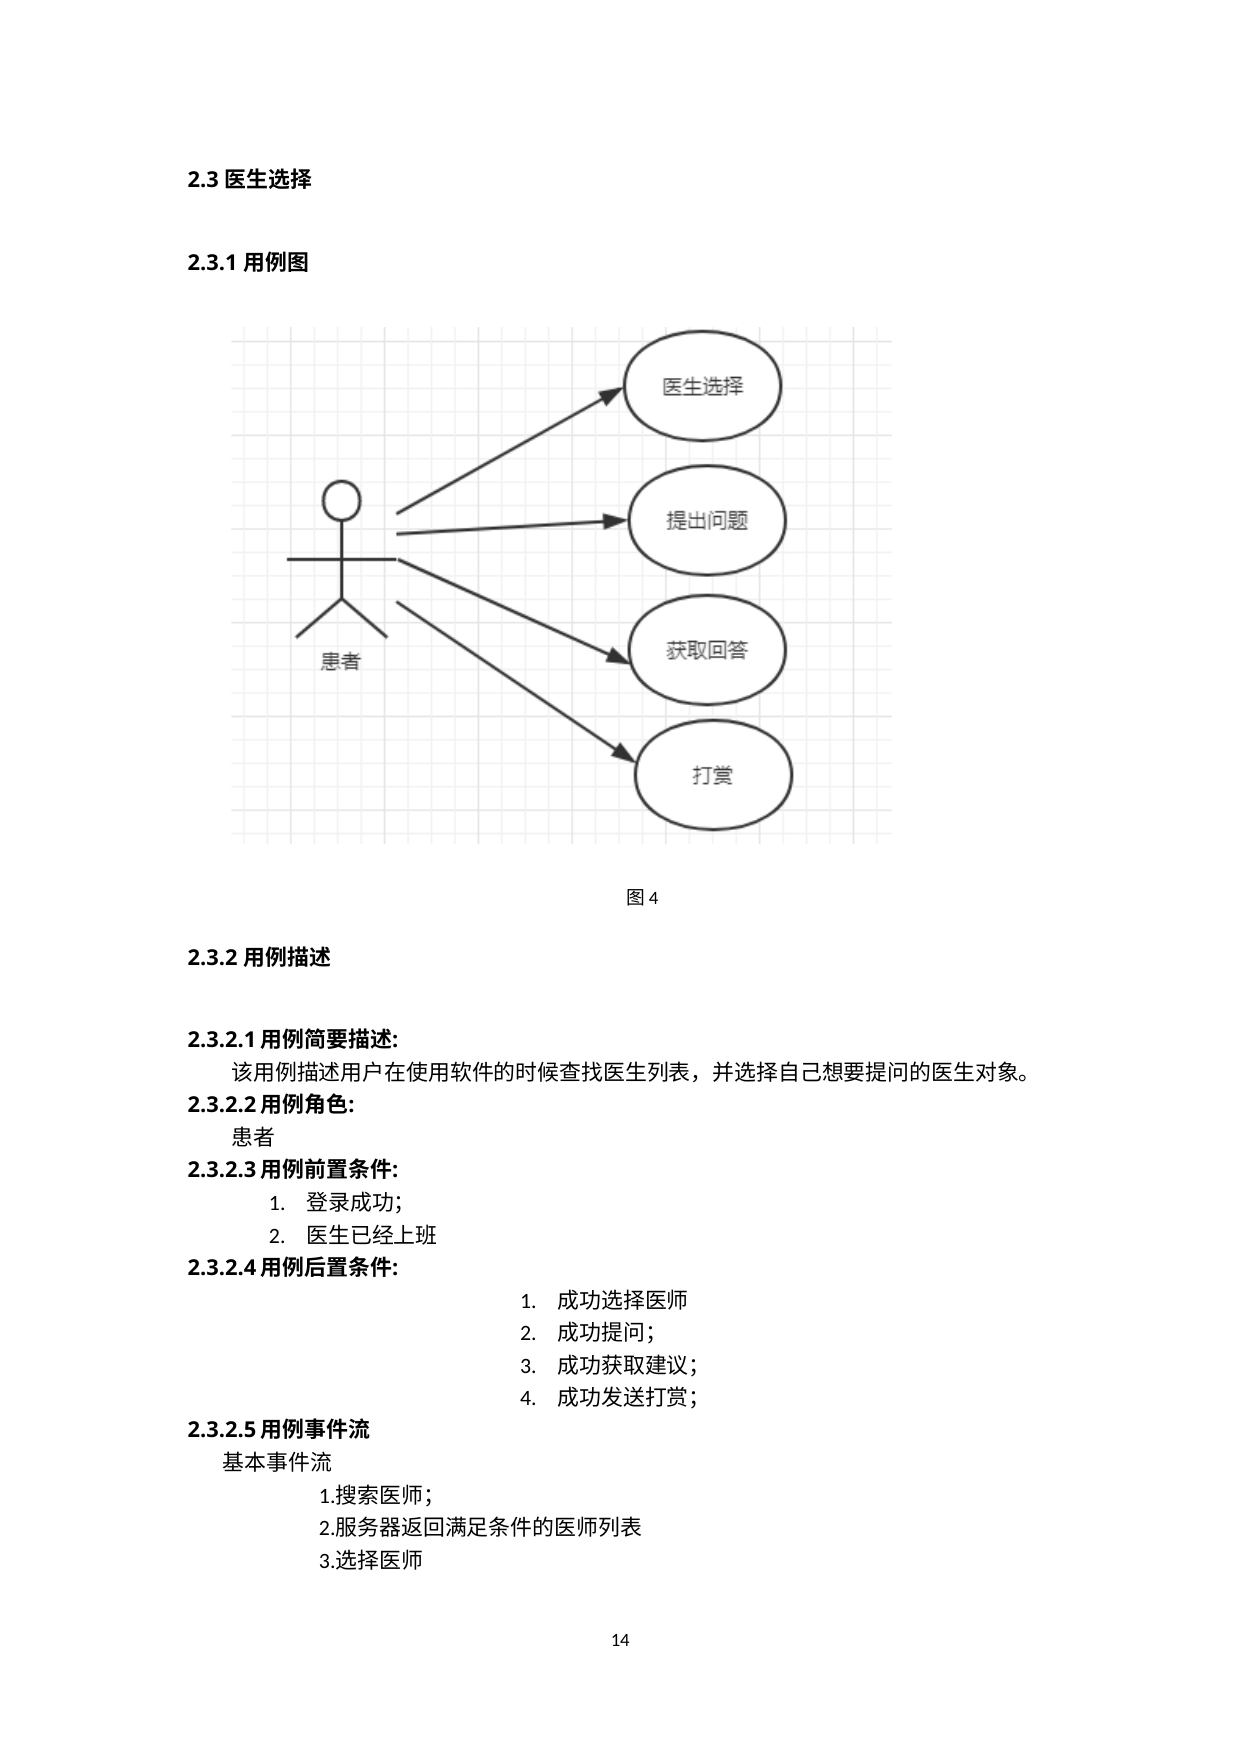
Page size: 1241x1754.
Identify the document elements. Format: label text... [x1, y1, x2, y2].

list 服务器返回满足条件的医师列表 [275, 1510, 1053, 1542]
subtitle 2.3 医生选择 [187, 162, 1053, 194]
list 成功选择医师 [520, 1282, 1053, 1315]
list 成功获取建议； [520, 1347, 1053, 1380]
list 医生已经上班 [269, 1217, 1053, 1250]
picture [231, 327, 892, 844]
text 患者 [187, 1120, 1053, 1152]
text 2.3.2.3用例前置条件: [187, 1152, 1053, 1185]
list 登录成功； [269, 1185, 1053, 1217]
text 2.3.2.1用例简要描述: [187, 1022, 1053, 1055]
text 该用例描述用户在使用软件的时候查找医生列表，并选择自己想要提问的医生对象。 [187, 1055, 1053, 1087]
text 基本事件流 [187, 1445, 1053, 1477]
text 2.3.2.2用例角色: [187, 1087, 1053, 1120]
text 2.3.2.4用例后置条件: [187, 1250, 1053, 1282]
list 成功发送打赏； [520, 1380, 1053, 1412]
text 2.3.2.5用例事件流 [187, 1412, 1053, 1445]
text 图4 [187, 880, 1053, 912]
list 成功提问； [520, 1315, 1053, 1347]
subtitle 2.3.2 用例描述 [187, 939, 1053, 972]
subtitle 2.3.1 用例图 [187, 245, 1053, 277]
list 选择医师 [275, 1542, 1053, 1575]
list 搜索医师； [275, 1477, 1053, 1510]
